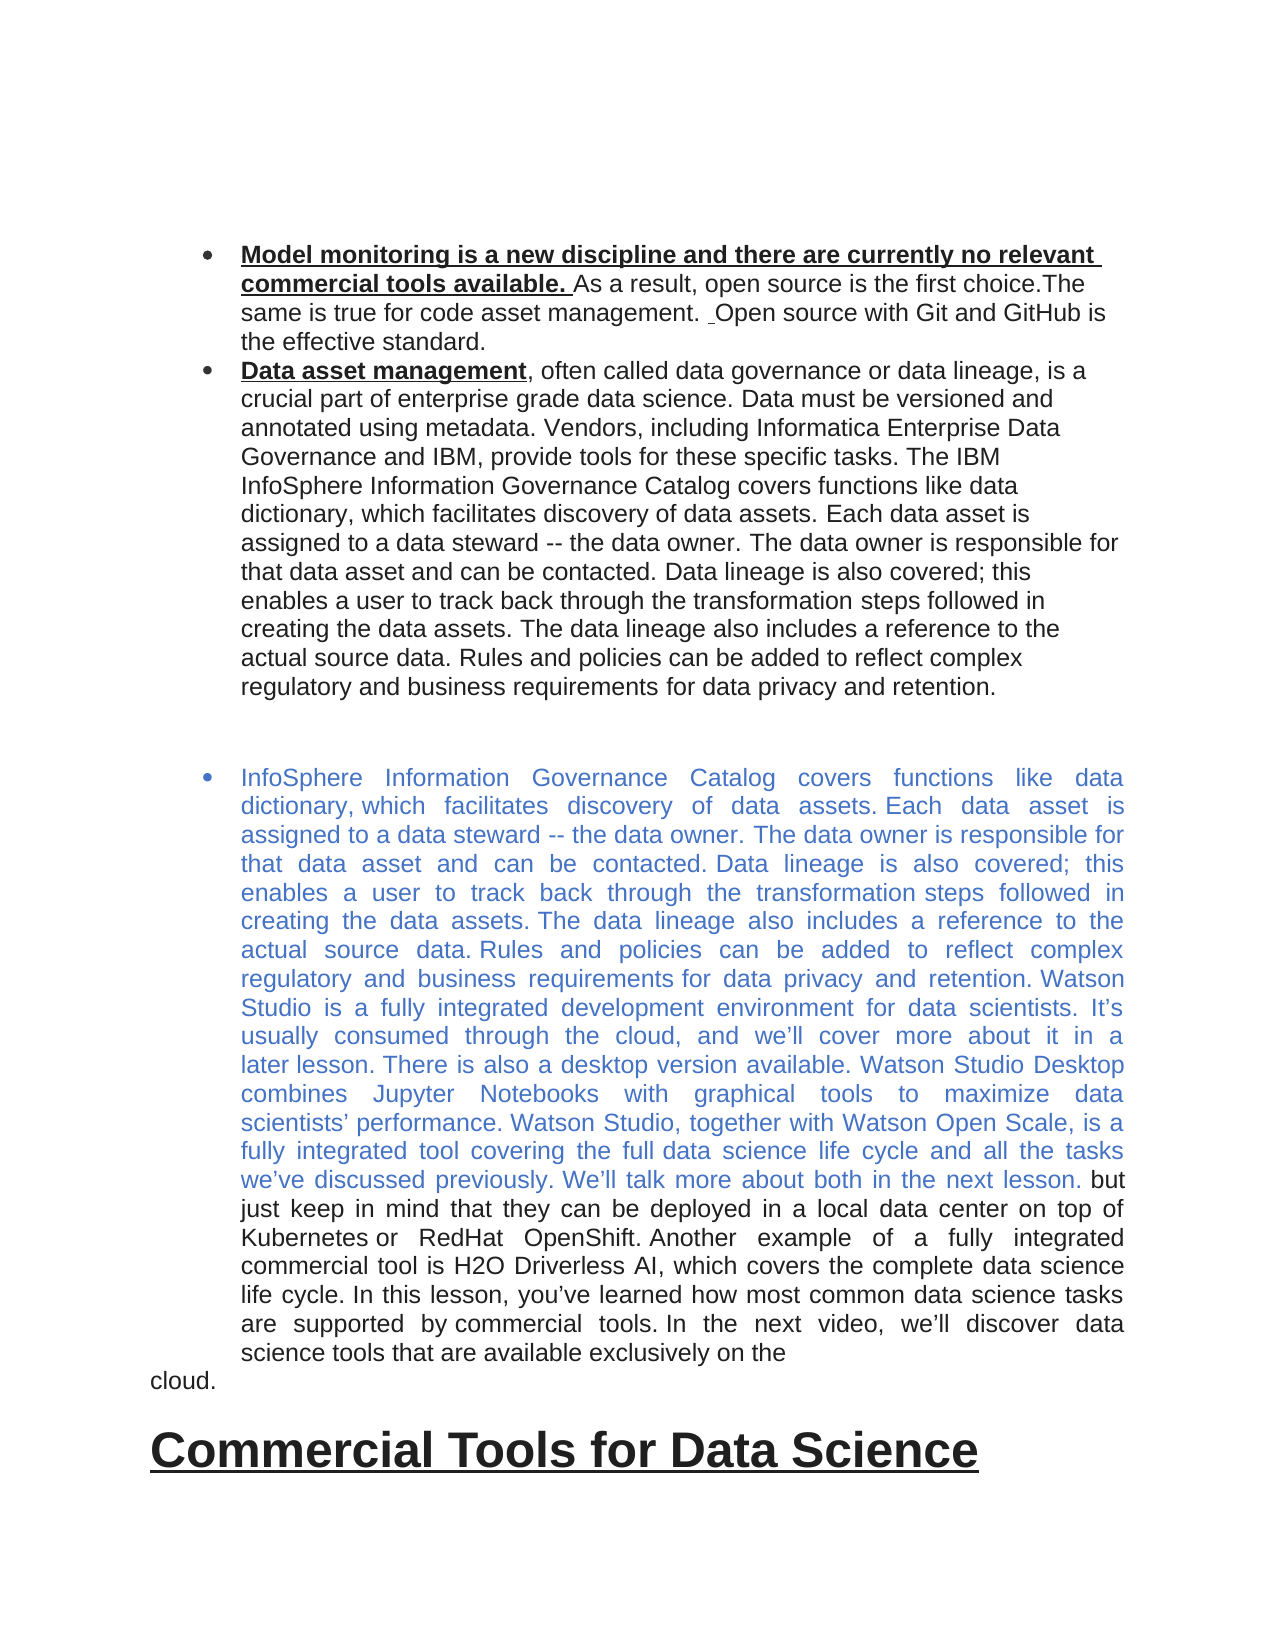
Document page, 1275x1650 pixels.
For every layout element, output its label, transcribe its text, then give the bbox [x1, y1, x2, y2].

text cloud. [150, 1366, 1125, 1395]
list Model monitoring is a new discipline and there are currently no relevant commercial tools available. As a result, open source is the first choice.The same is true for code asset management. Open source with Git and GitHub is the effective standard. [203, 241, 1125, 356]
text Commercial Tools for Data Science [150, 1420, 1125, 1478]
list InfoSphere Information Governance Catalog covers functions like data dictionary, which facilitates discovery of data assets. Each data asset is assigned to a data steward -- the data owner. The data owner is responsible for that data asset and can be contacted. Data lineage is also covered; this enables a user to track back through the transformation steps followed in creating the data assets. The data lineage also includes a reference to the actual source data. Rules and policies can be added to reflect complex regulatory and business requirements for data privacy and retention. Watson Studio is a fully integrated development environment for data scientists. It’s usually consumed through the cloud, and we’ll cover more about it in a later lesson. There is also a desktop version available. Watson Studio Desktop combines Jupyter Notebooks with graphical tools to maximize data scientists’ performance. Watson Studio, together with Watson Open Scale, is a fully integrated tool covering the full data science life cycle and all the tasks we’ve discussed previously. We’ll talk more about both in the next lesson. but just keep in mind that they can be deployed in a local data center on top of Kubernetes or RedHat OpenShift. Another example of a fully integrated commercial tool is H2O Driverless AI, which covers the complete data science life cycle. In this lesson, you’ve learned how most common data science tasks are supported by commercial tools. In the next video, we’ll discover data science tools that are available exclusively on the [203, 762, 1125, 1366]
list Data asset management, often called data governance or data lineage, is a crucial part of enterprise grade data science. Data must be versioned and annotated using metadata. Vendors, including Informatica Enterprise Data Governance and IBM, provide tools for these specific tasks. The IBM InfoSphere Information Governance Catalog covers functions like data dictionary, which facilitates discovery of data assets. Each data asset is assigned to a data steward -- the data owner. The data owner is responsible for that data asset and can be contacted. Data lineage is also covered; this enables a user to track back through the transformation steps followed in creating the data assets. The data lineage also includes a reference to the actual source data. Rules and policies can be added to reflect complex regulatory and business requirements for data privacy and retention. [203, 356, 1125, 701]
